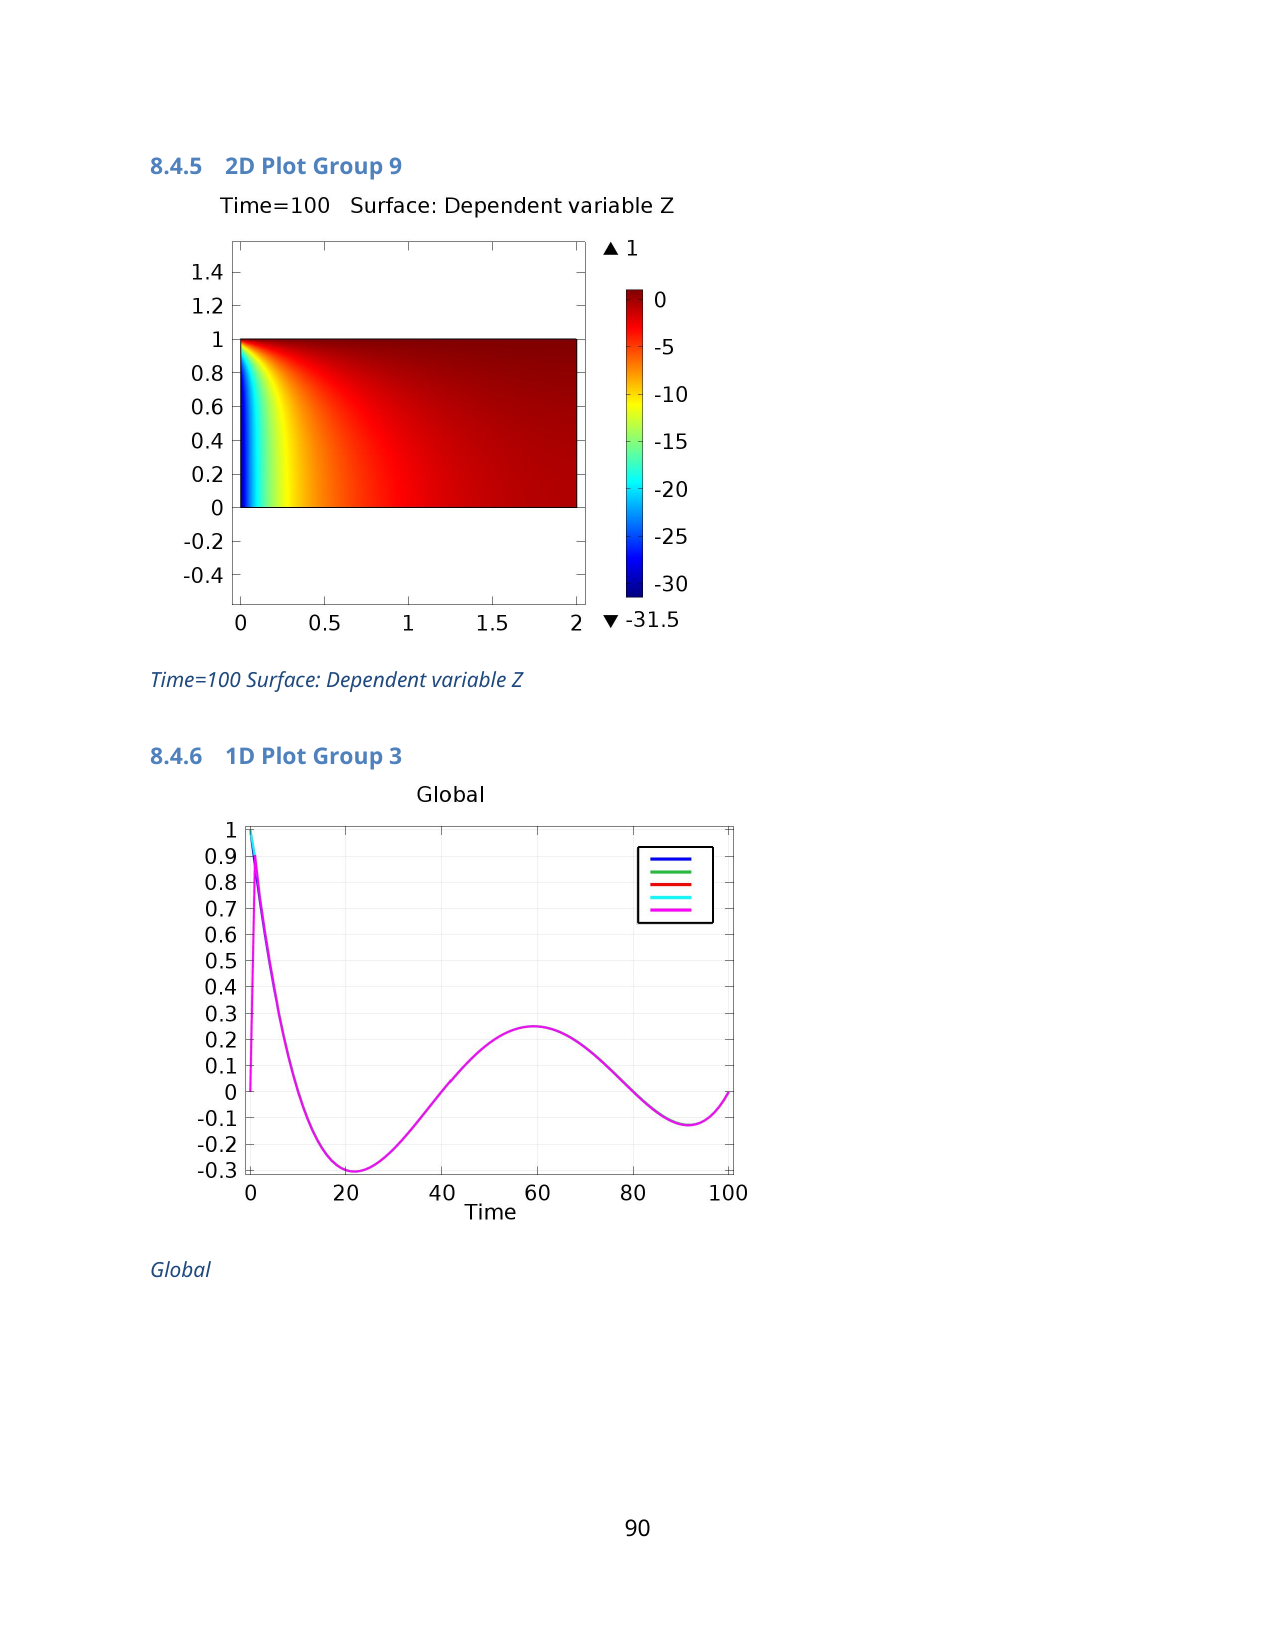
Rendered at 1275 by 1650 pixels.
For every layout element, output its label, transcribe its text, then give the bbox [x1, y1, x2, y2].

picture [150, 190, 750, 641]
text Time=100 Surface: Dependent variable Z [150, 666, 1125, 694]
subtitle 1D Plot Group 3 [150, 740, 1125, 771]
subtitle 2D Plot Group 9 [150, 150, 1125, 181]
picture [150, 780, 750, 1230]
text Global [150, 1256, 1125, 1284]
